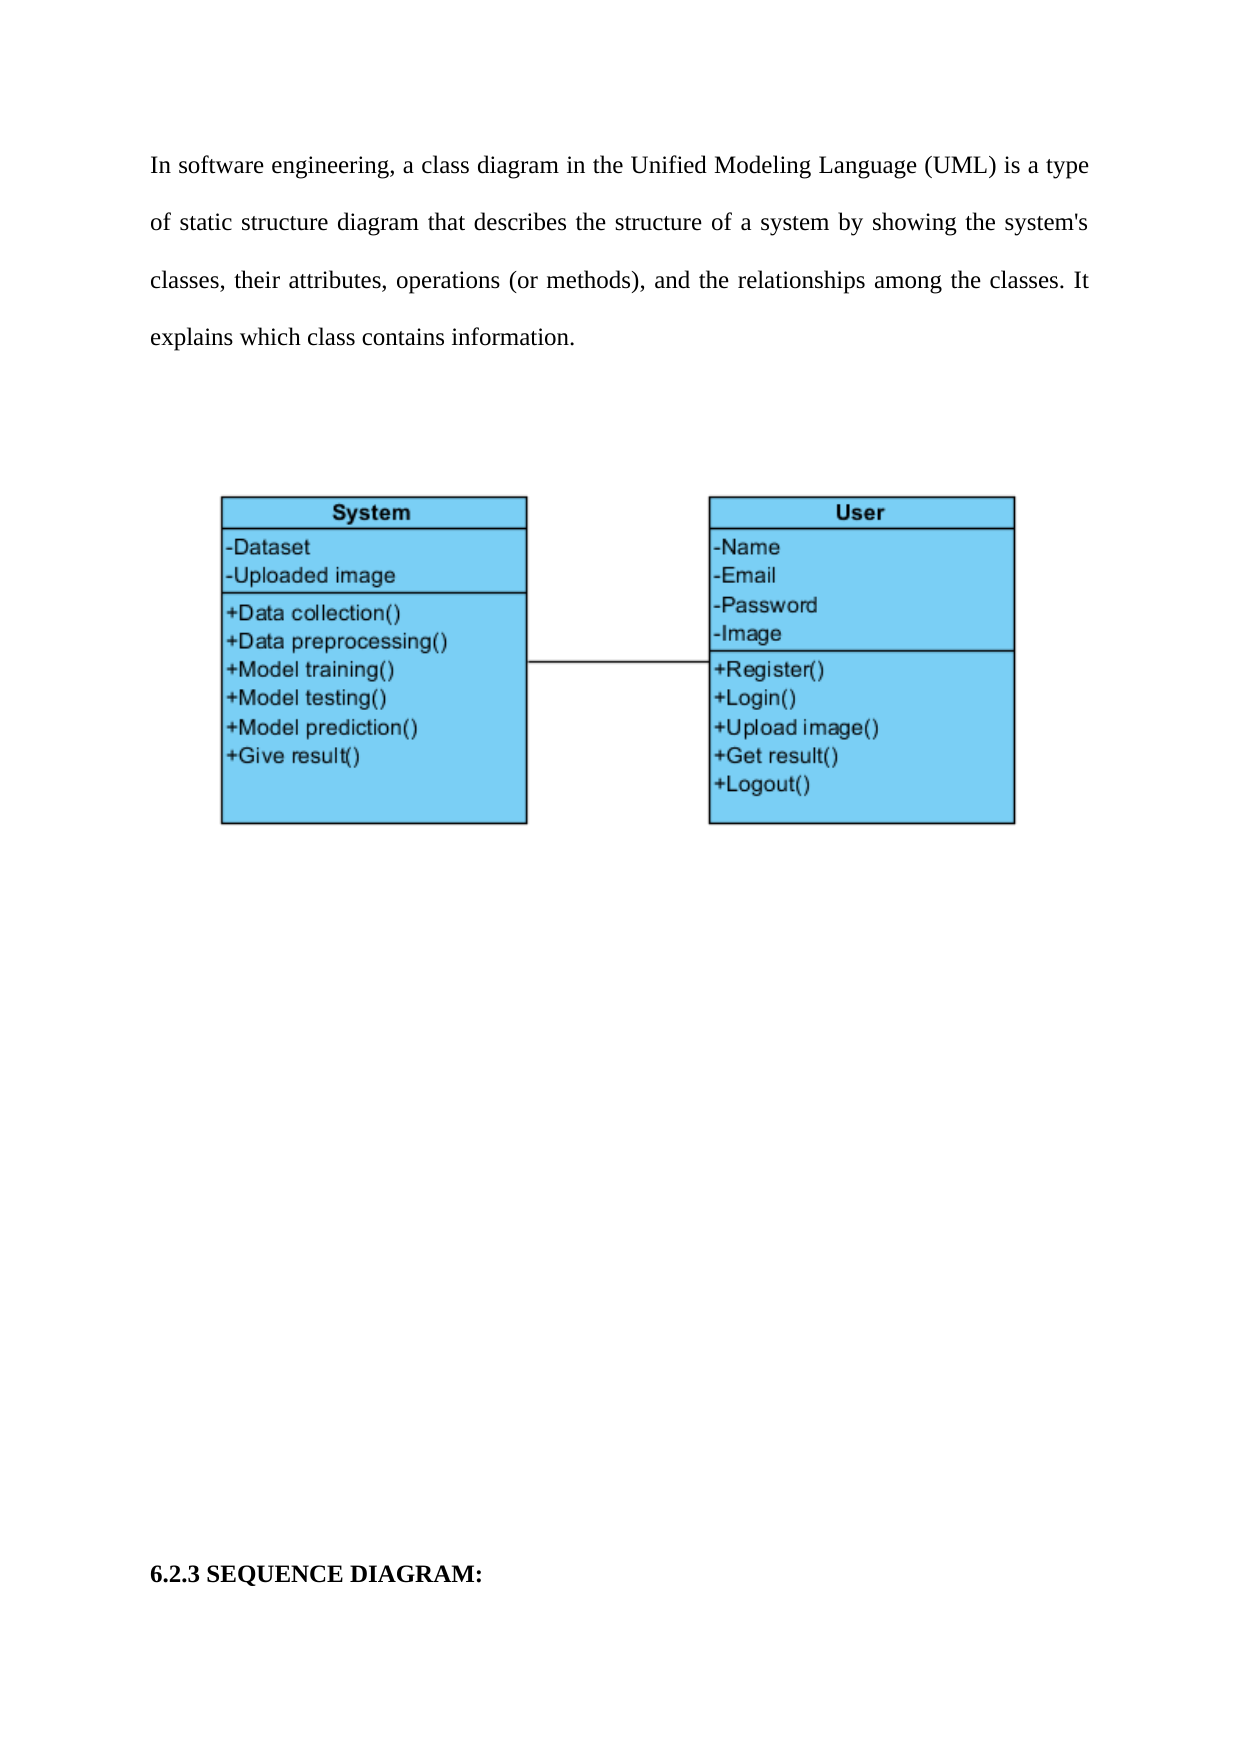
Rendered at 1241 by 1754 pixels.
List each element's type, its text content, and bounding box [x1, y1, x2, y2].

text 6.2.3 SEQUENCE DIAGRAM: [150, 1559, 1090, 1588]
picture [176, 470, 1064, 848]
text In software engineering, a class diagram in the Unified Modeling Language (UML) is a type of static structure diagram that describes the structure of a system by showing the system's classes, their attributes, operations (or methods), and the relationships among the classes. It explains which class contains information. [150, 150, 1090, 351]
